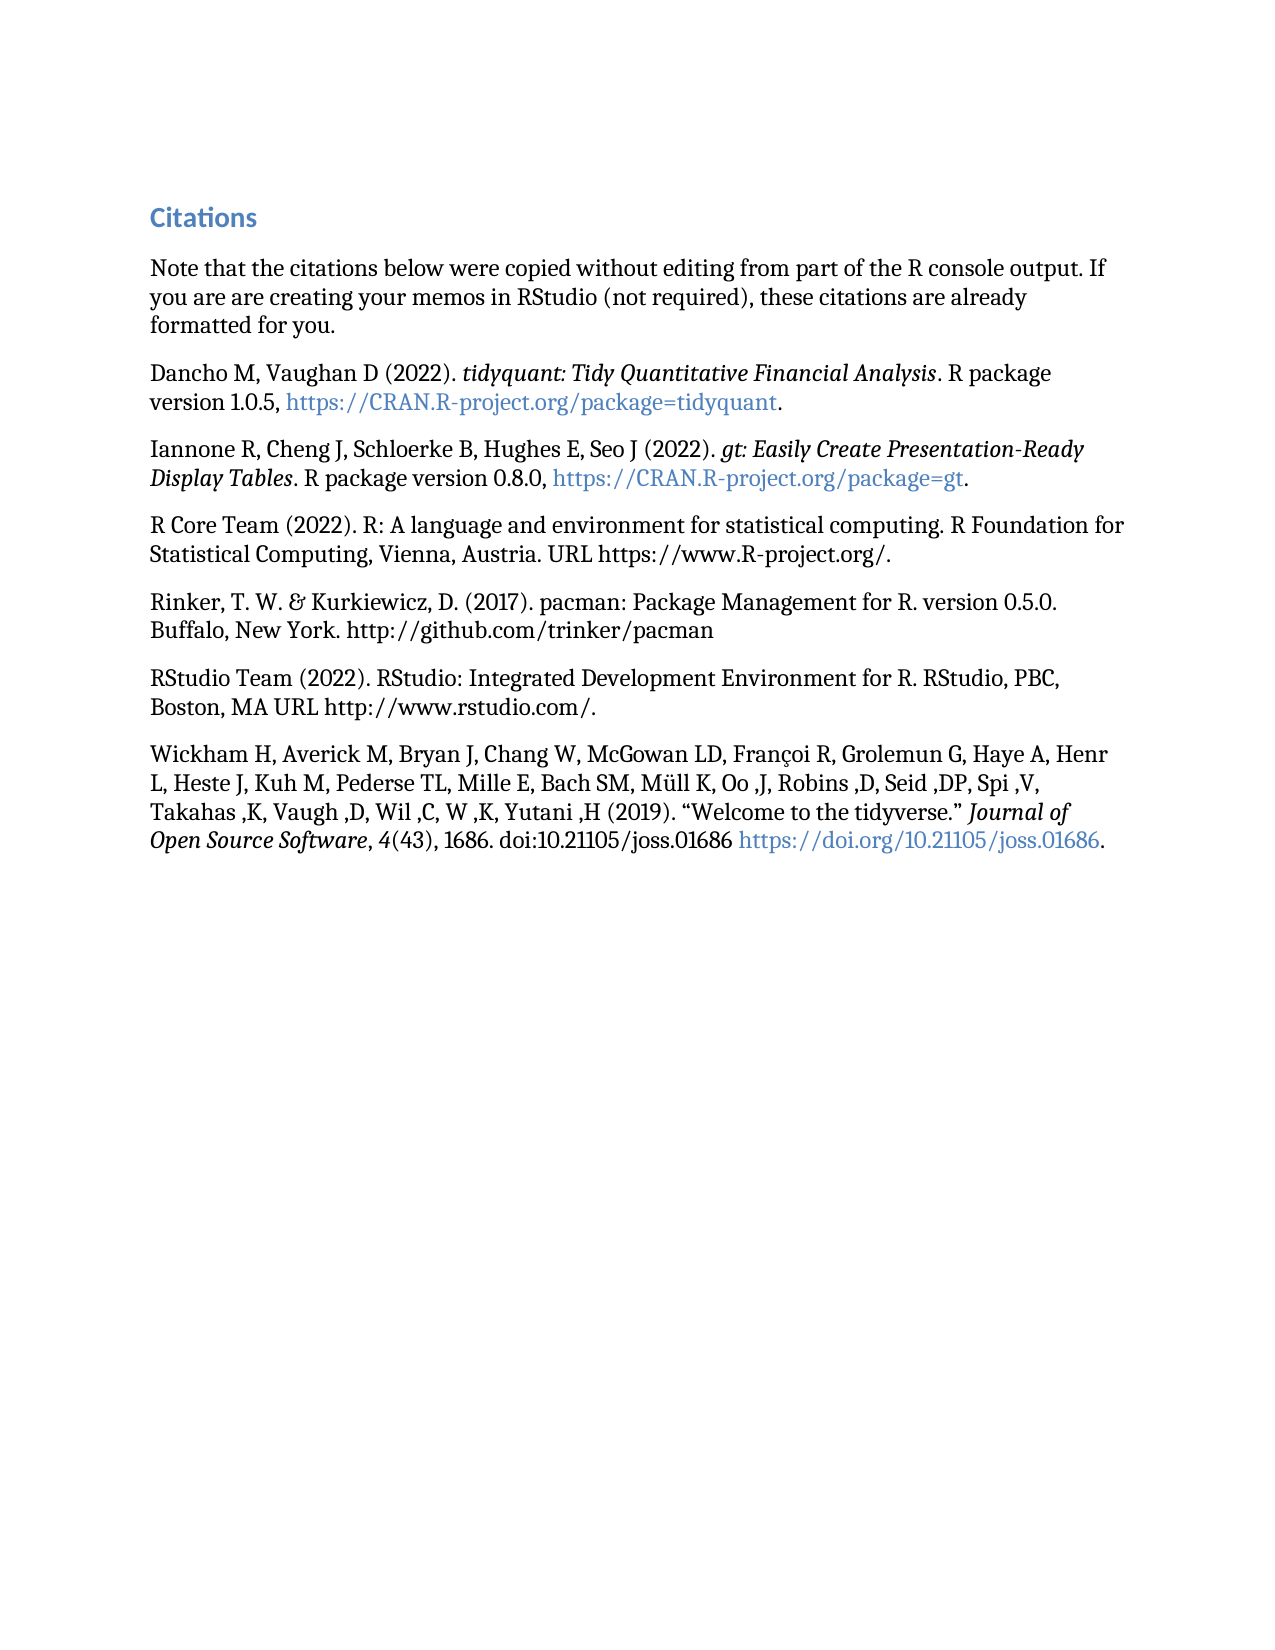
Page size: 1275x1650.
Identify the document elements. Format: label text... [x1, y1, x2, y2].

text Note that the citations below were copied without editing from part of the R console output. If you are are creating your memos in RStudio (not required), these citations are already formatted for you. [150, 254, 1125, 340]
subtitle Citations [150, 199, 1125, 235]
text Iannone R, Cheng J, Schloerke B, Hughes E, Seo J (2022). gt: Easily Create Presentation-Ready Display Tables. R package version 0.8.0, https://CRAN.R-project.org/package=gt. [150, 435, 1125, 493]
text R Core Team (2022). R: A language and environment for statistical computing. R Foundation for Statistical Computing, Vienna, Austria. URL https://www.R-project.org/. [150, 511, 1125, 569]
text Wickham H, Averick M, Bryan J, Chang W, McGowan LD, Françoi R, Grolemun G, Haye A, Henr L, Heste J, Kuh M, Pederse TL, Mille E, Bach SM, Müll K, Oo ,J, Robins ,D, Seid ,DP, Spi ,V, Takahas ,K, Vaugh ,D, Wil ,C, W ,K, Yutani ,H (2019). “Welcome to the tidyverse.” Journal of Open Source Software, 4(43), 1686. doi:10.21105/joss.01686 https://doi.org/10.21105/joss.01686. [150, 740, 1125, 855]
text RStudio Team (2022). RStudio: Integrated Development Environment for R. RStudio, PBC, Boston, MA URL http://www.rstudio.com/. [150, 664, 1125, 721]
text Dancho M, Vaughan D (2022). tidyquant: Tidy Quantitative Financial Analysis. R package version 1.0.5, https://CRAN.R-project.org/package=tidyquant. [150, 359, 1125, 416]
text Rinker, T. W. & Kurkiewicz, D. (2017). pacman: Package Management for R. version 0.5.0. Buffalo, New York. http://github.com/trinker/pacman [150, 588, 1125, 645]
